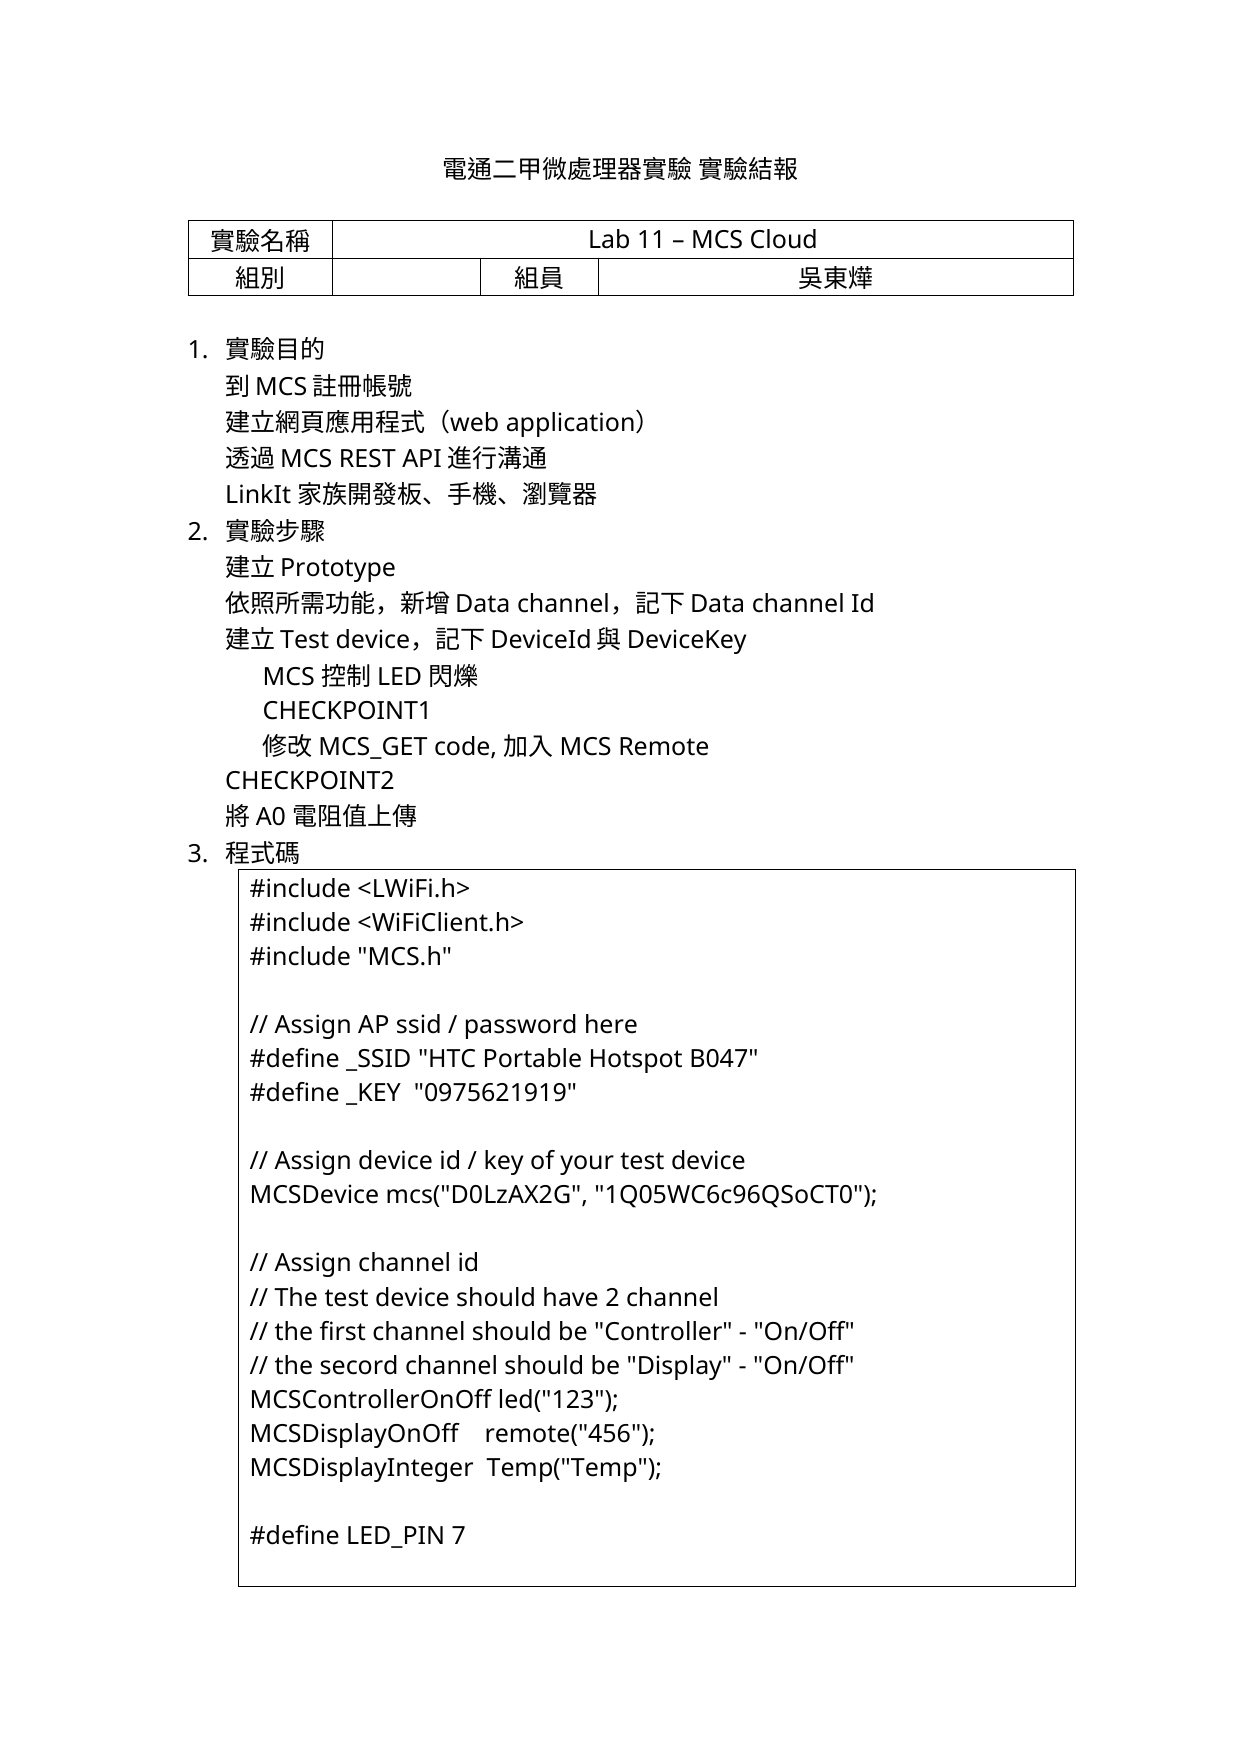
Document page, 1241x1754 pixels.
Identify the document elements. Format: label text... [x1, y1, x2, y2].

table_header Lab 11 – MCS Cloud [333, 221, 1073, 258]
text 建立Test device，記下DeviceId與DeviceKey [225, 620, 1053, 656]
table_cell 組員 [481, 259, 598, 295]
list 程式碼 [187, 833, 1053, 869]
table_header 實驗名稱 [189, 221, 332, 258]
text CHECKPOINT2 將 A0 電阻值上傳 [225, 763, 1053, 833]
list 實驗步驟 [187, 511, 1053, 547]
text 到MCS註冊帳號 [225, 366, 1053, 402]
text 建立Prototype [225, 547, 1053, 584]
text CHECKPOINT1 修改 MCS_GET code, 加入 MCS Remote [262, 692, 1053, 763]
list 實驗目的 [187, 330, 1053, 366]
text 建立網頁應用程式（web application） [225, 402, 1053, 439]
text 依照所需功能，新增Data channel，記下Data channel Id [225, 584, 1053, 620]
table_cell 吳東燁 [599, 259, 1073, 295]
text MCS 控制 LED 閃爍 [187, 656, 1053, 692]
table_cell 組別 [189, 259, 332, 295]
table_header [239, 870, 1075, 1586]
text LinkIt 家族開發板、手機、瀏覽器 [225, 475, 1053, 511]
text 透過MCS REST API進行溝通 [225, 439, 1053, 475]
table_cell [333, 259, 480, 295]
text 電通二甲微處理器實驗 實驗結報 [187, 150, 1053, 186]
